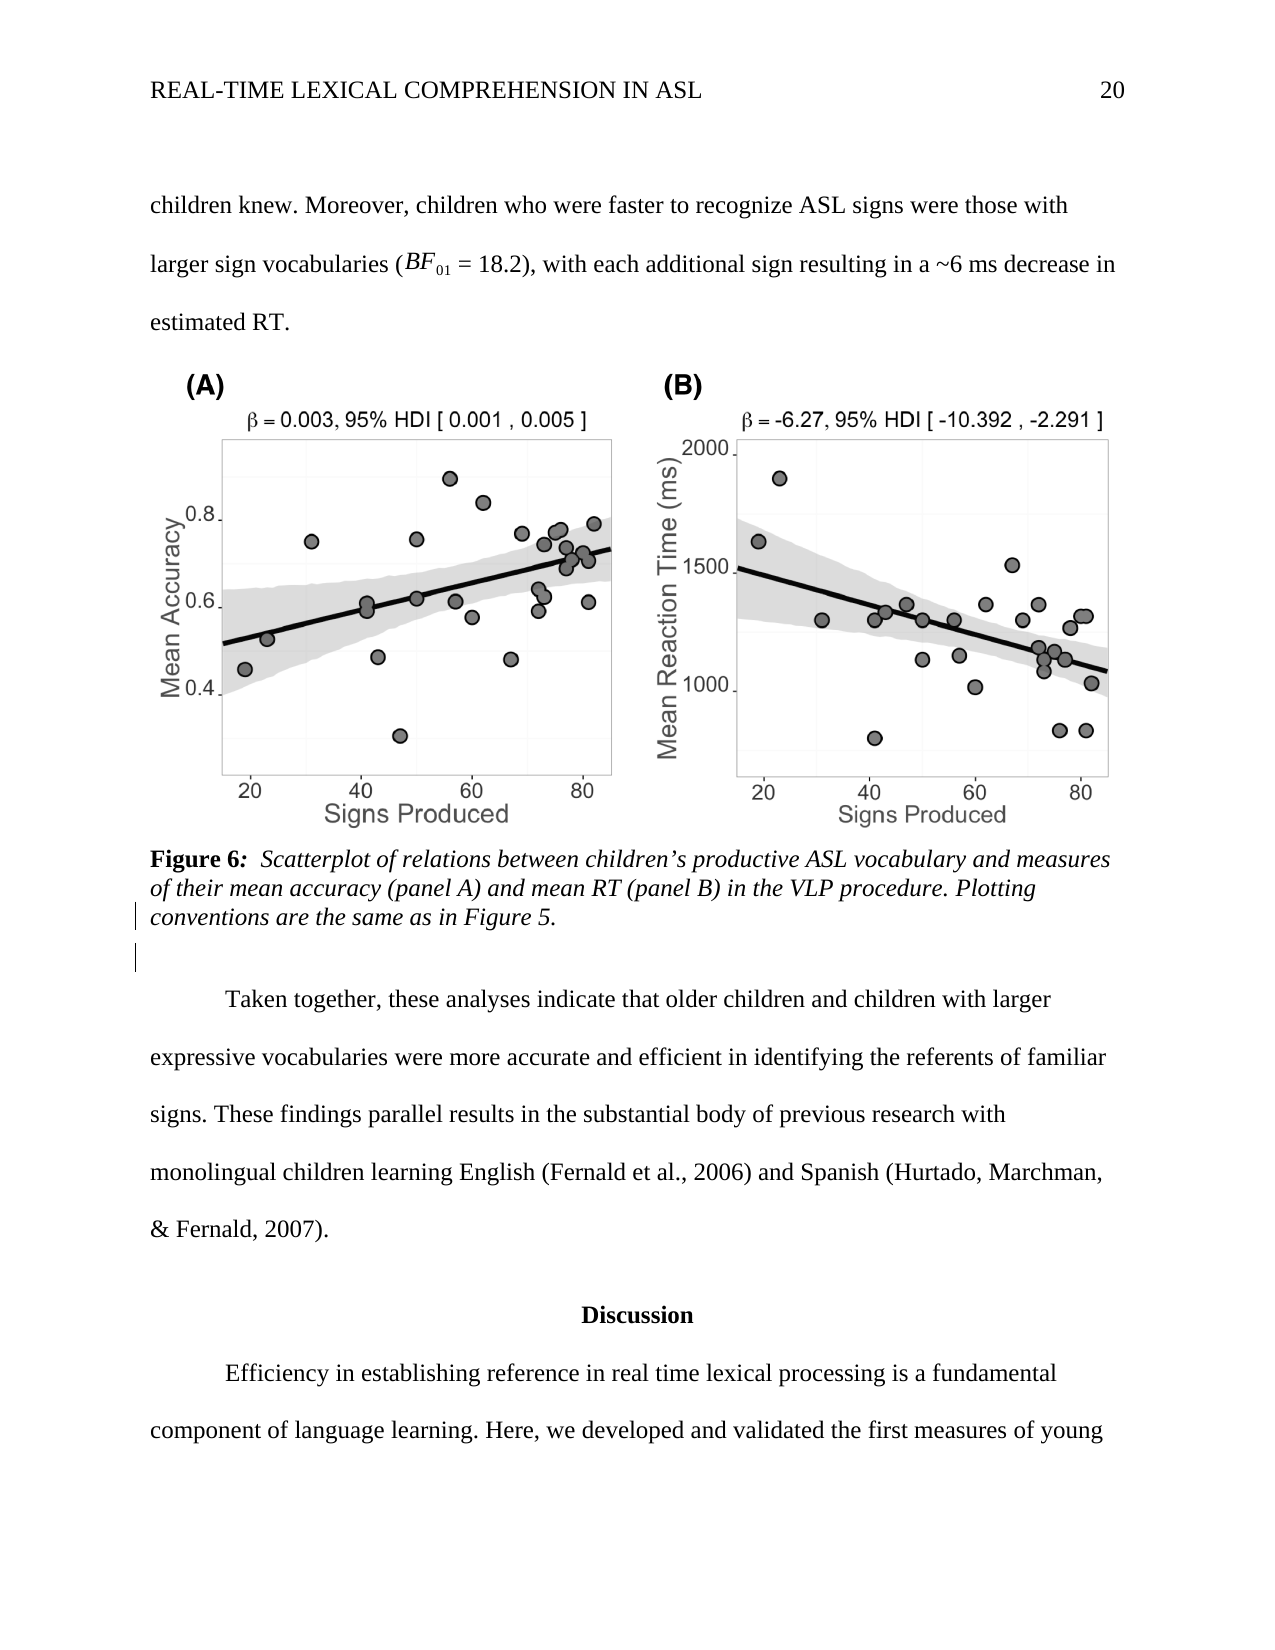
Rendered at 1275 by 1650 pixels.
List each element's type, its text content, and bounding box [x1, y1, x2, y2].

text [150, 1358, 1125, 1444]
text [150, 190, 1125, 336]
subtitle Discussion [150, 1300, 1125, 1329]
picture [150, 365, 1125, 832]
text Taken together, these analyses indicate that older children and children with larger expressive vocabularies were more accurate and efficient in identifying the referents of familiar signs. These findings parallel results in the substantial body of previous research with monolingual children learning English (Fernald et al., 2006) and Spanish (Hurtado, Marchman, & Fernald, 2007). [150, 984, 1125, 1243]
text Figure 6: Scatterplot of relations between children’s productive ASL vocabulary and measures of their mean accuracy (panel A) and mean RT (panel B) in the VLP procedure. Plotting conventions are the same as in Figure 5. [150, 844, 1125, 930]
